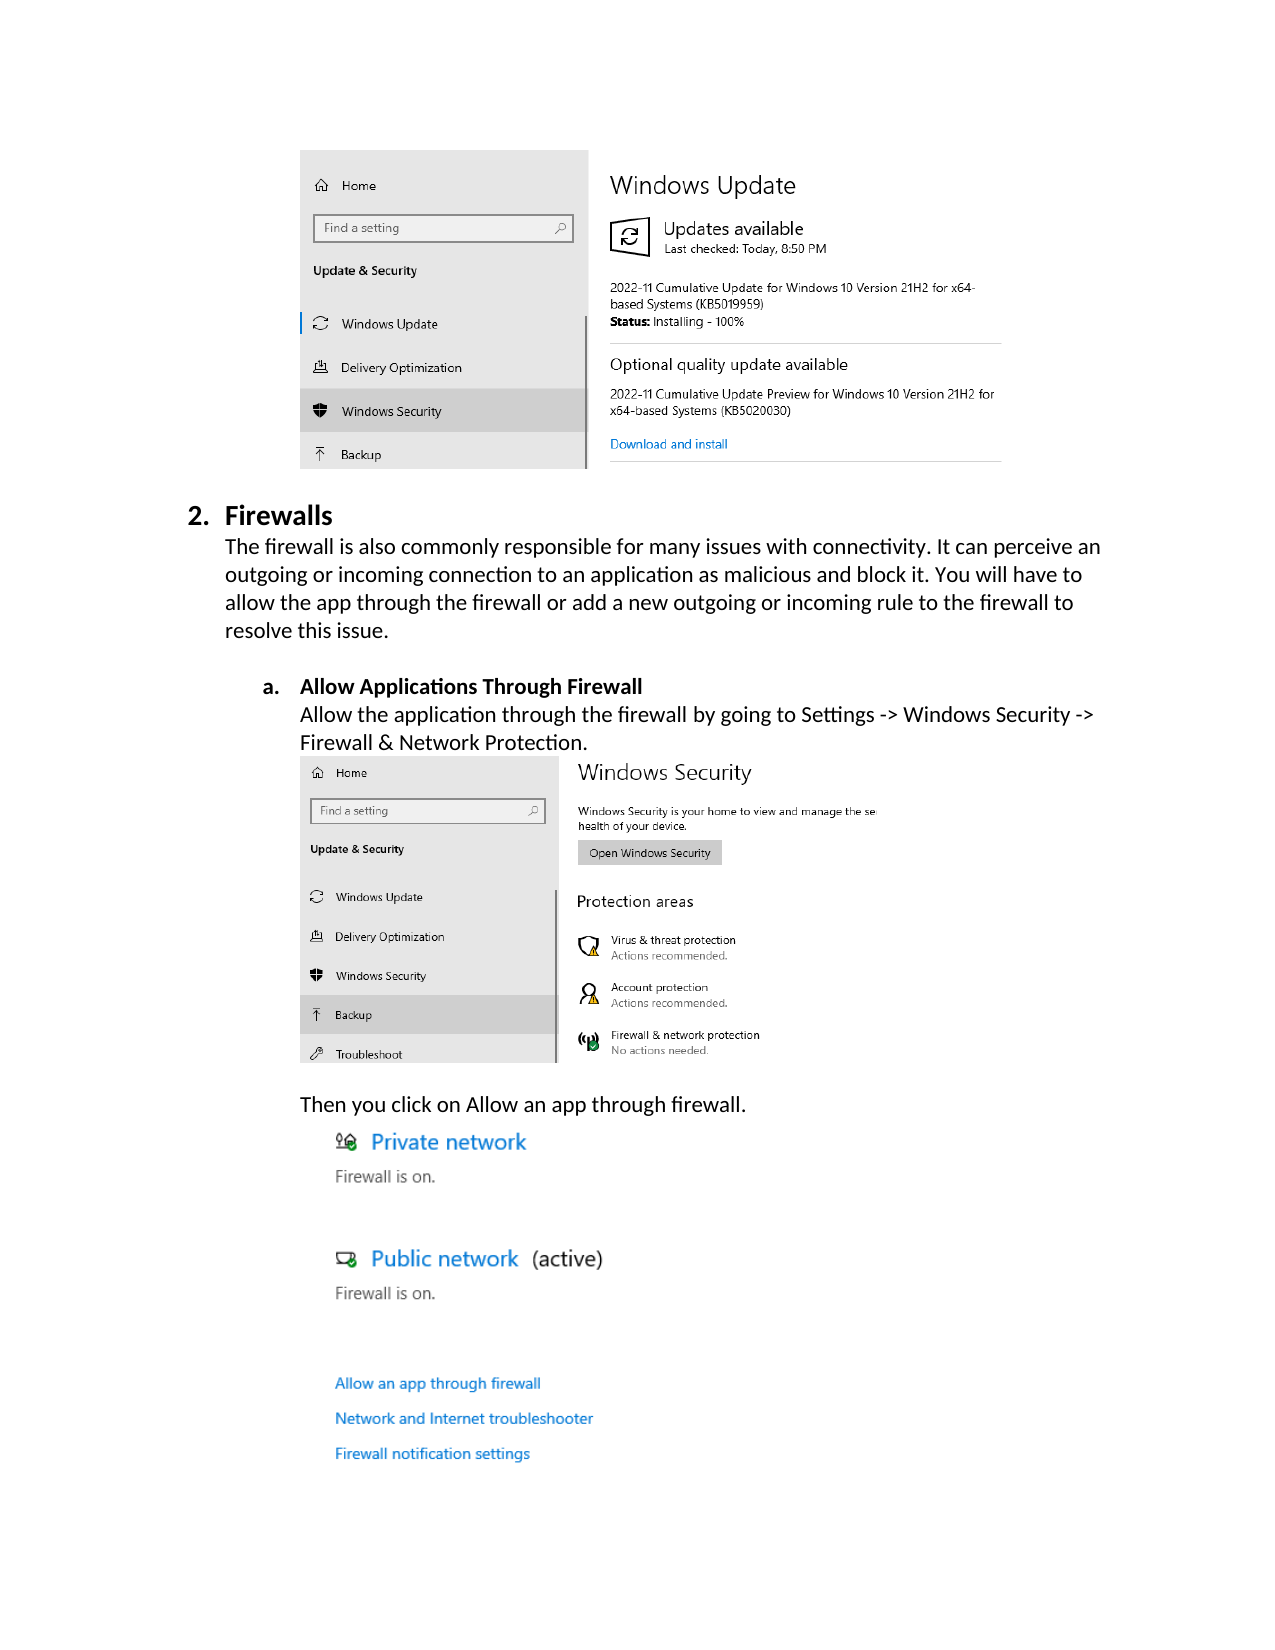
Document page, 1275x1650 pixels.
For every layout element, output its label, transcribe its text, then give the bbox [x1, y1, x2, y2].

list The firewall is also commonly responsible for many issues with connectivity. It can perceive an outgoing or incoming connection to an application as malicious and block it. You will have to allow the app through the firewall or add a new outgoing or incoming rule to the firewall to resolve this issue. [225, 532, 1125, 644]
list Then you click on Allow an app through firewall. [300, 1091, 1125, 1119]
list Allow the application through the firewall by going to Settings -> Windows Security -> Firewall & Network Protection. [300, 700, 1125, 756]
list Allow Applications Through Firewall [262, 672, 1125, 700]
picture [300, 150, 1021, 469]
list Firewalls [187, 497, 1125, 532]
picture [300, 756, 877, 1063]
picture [300, 1118, 780, 1467]
